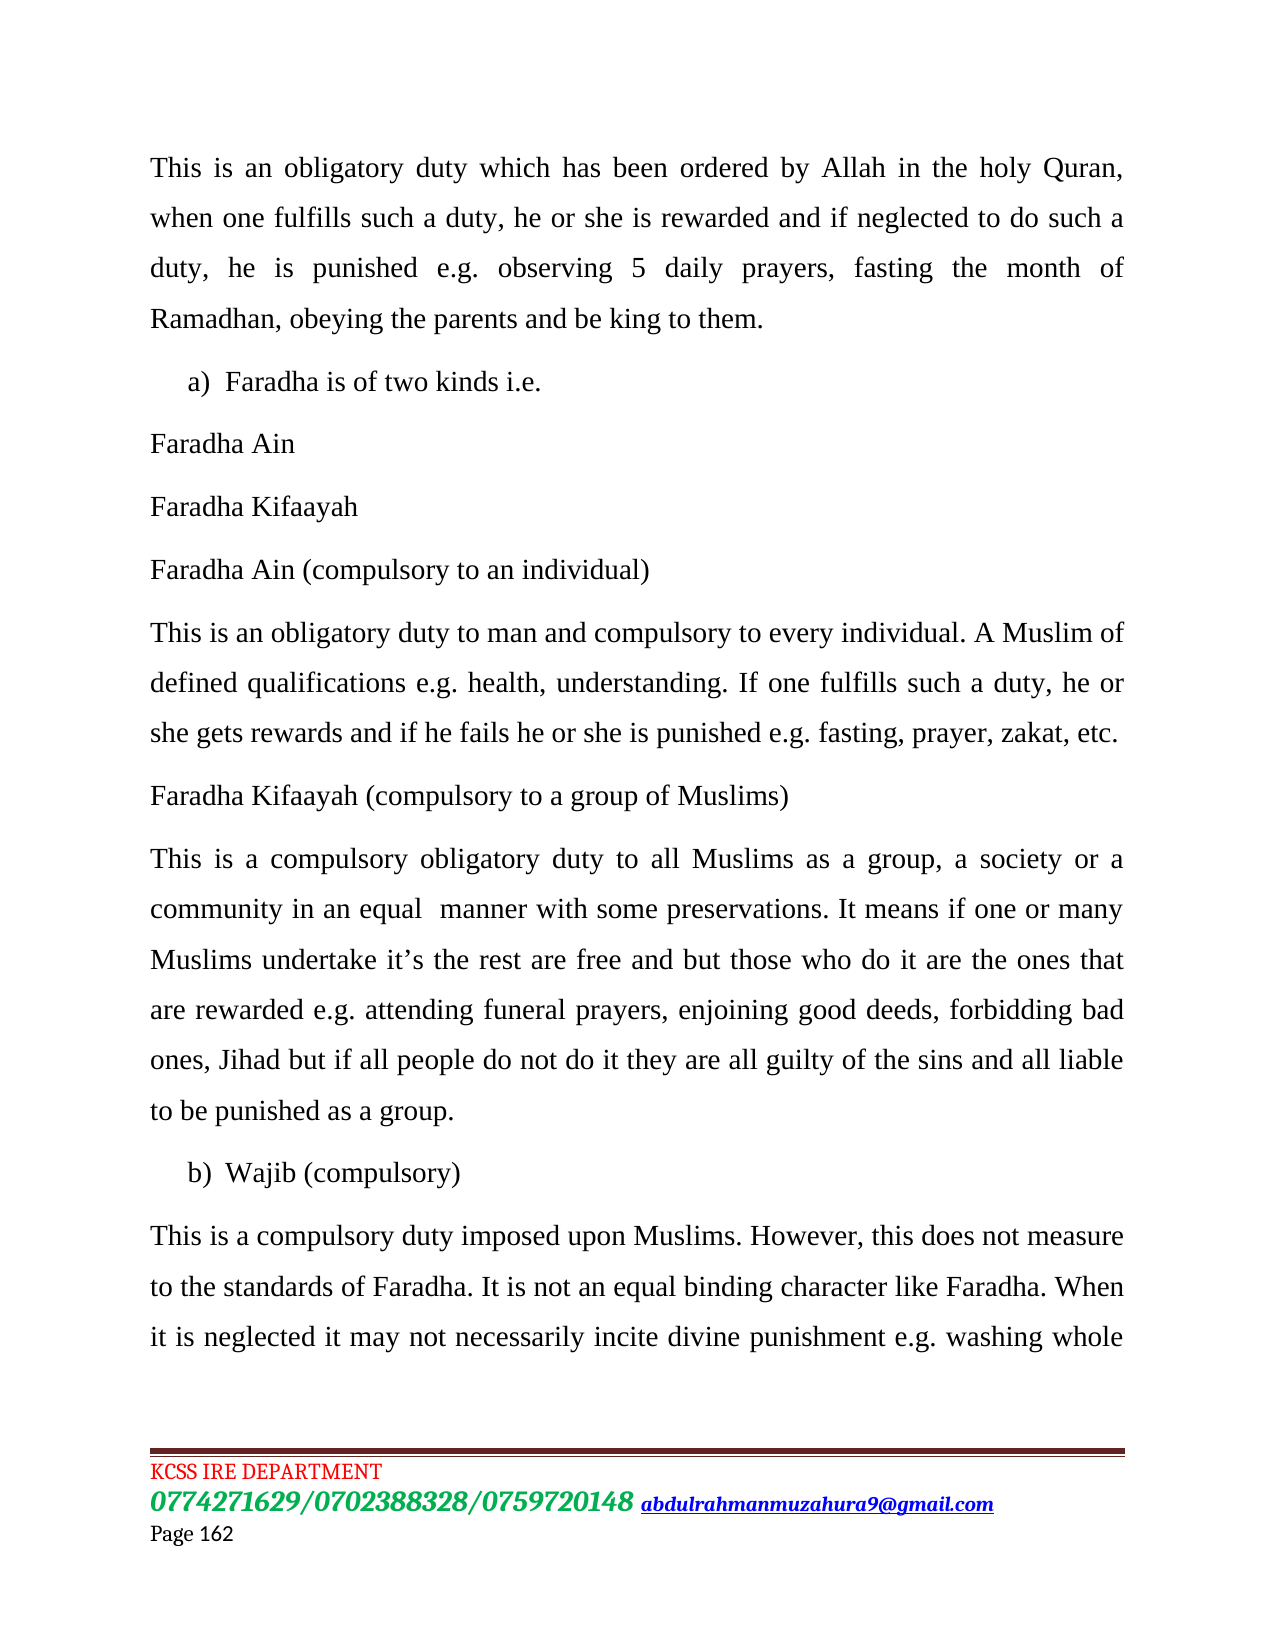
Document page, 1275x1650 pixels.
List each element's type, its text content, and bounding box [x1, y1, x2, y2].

text This is an obligatory duty which has been ordered by Allah in the holy Quran, when one fulfills such a duty, he or she is rewarded and if neglected to do such a duty, he is punished e.g. observing 5 daily prayers, fasting the month of Ramadhan, obeying the parents and be king to them. [150, 150, 1125, 334]
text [150, 1218, 1125, 1353]
text Faradha Kifaayah (compulsory to a group of Muslims) [150, 778, 1125, 812]
text This is an obligatory duty to man and compulsory to every individual. A Muslim of defined qualifications e.g. health, understanding. If one fulfills such a duty, he or she gets rewards and if he fails he or she is punished e.g. fasting, prayer, zakat, etc. [150, 615, 1125, 749]
text Faradha Ain [150, 427, 1125, 460]
text This is a compulsory obligatory duty to all Muslims as a group, a society or a community in an equal manner with some preservations. It means if one or many Muslims undertake it’s the rest are free and but those who do it are the ones that are rewarded e.g. attending funeral prayers, enjoining good deeds, forbidding bad ones, Jihad but if all people do not do it they are all guilty of the sins and all liable to be punished as a group. [150, 841, 1125, 1126]
text Faradha Ain (compulsory to an individual) [150, 552, 1125, 586]
list Wajib (compulsory) [187, 1156, 1125, 1189]
text Faradha Kifaayah [150, 489, 1125, 523]
list Faradha is of two kinds i.e. [187, 364, 1125, 397]
